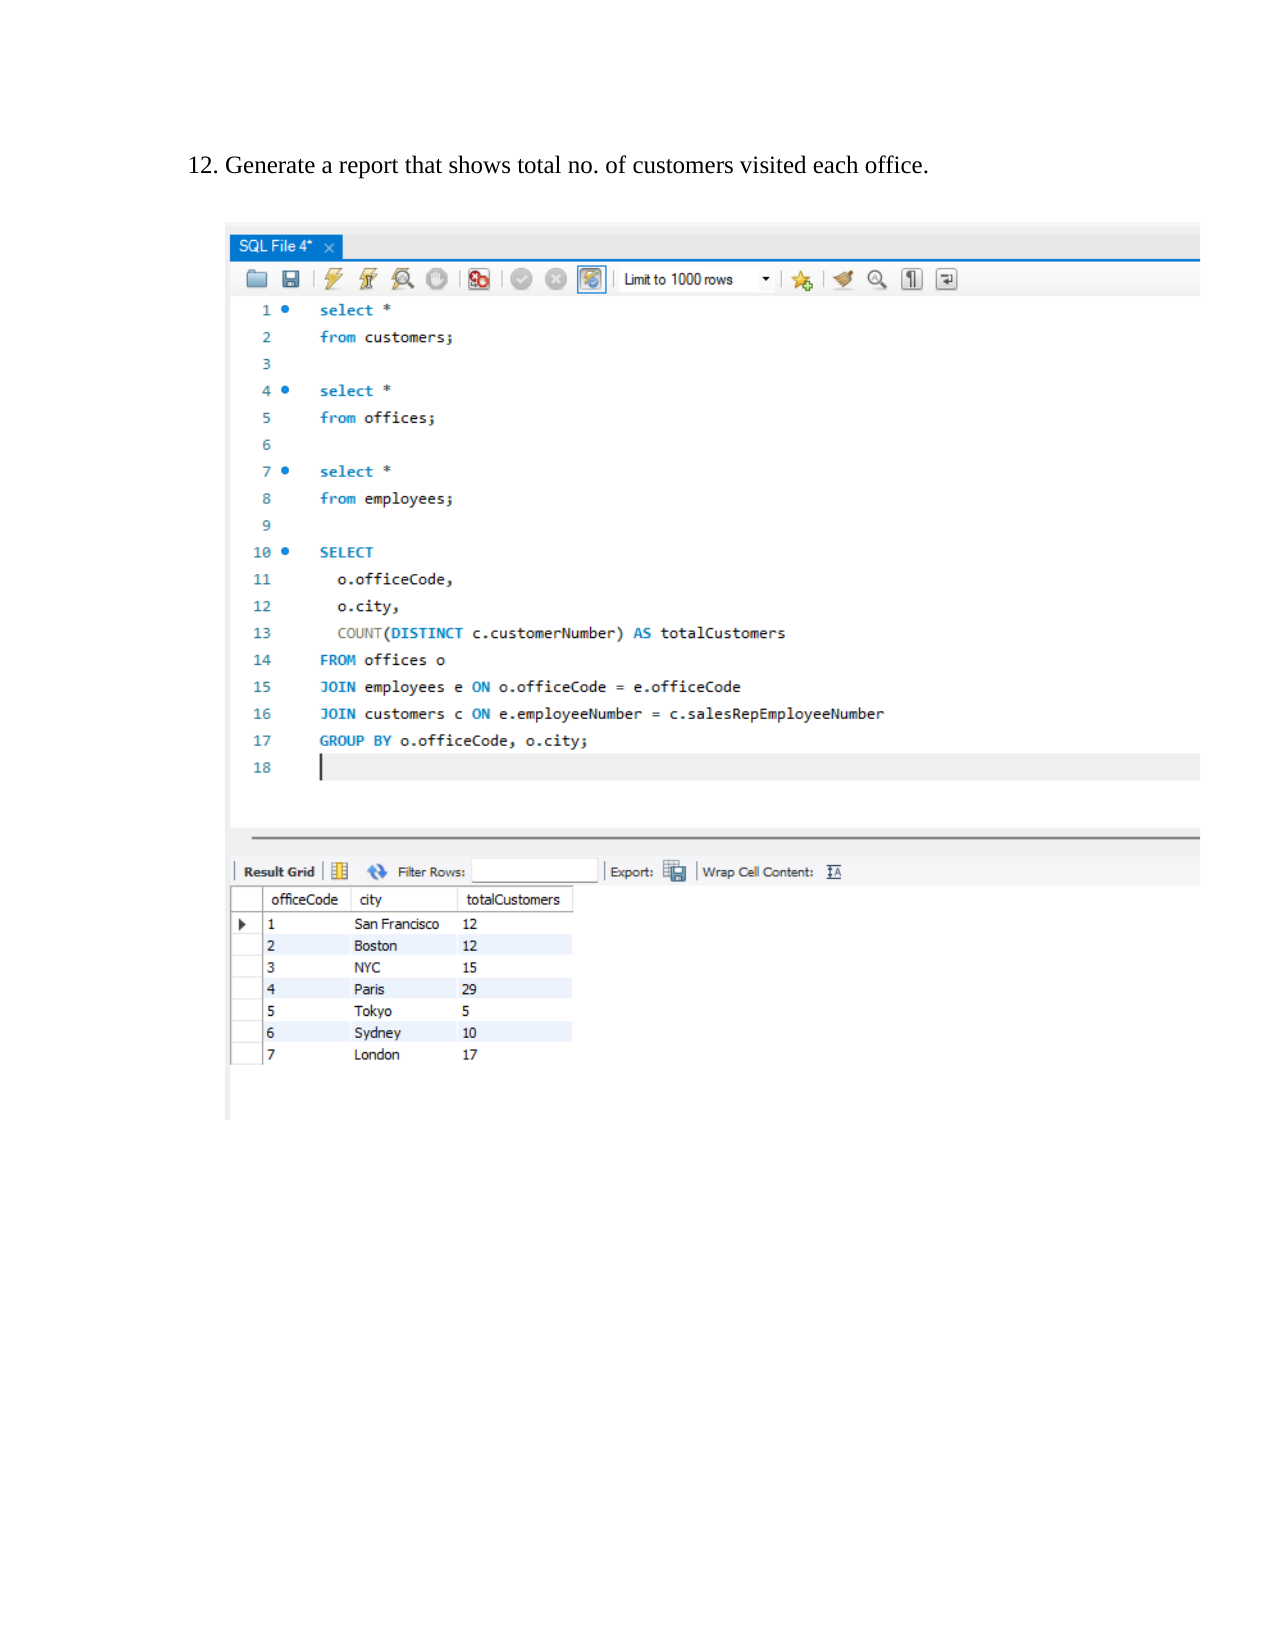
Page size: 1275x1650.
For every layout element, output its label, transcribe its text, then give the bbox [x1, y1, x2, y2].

picture [225, 222, 1200, 1120]
list Generate a report that shows total no. of customers visited each office. [187, 150, 1125, 179]
